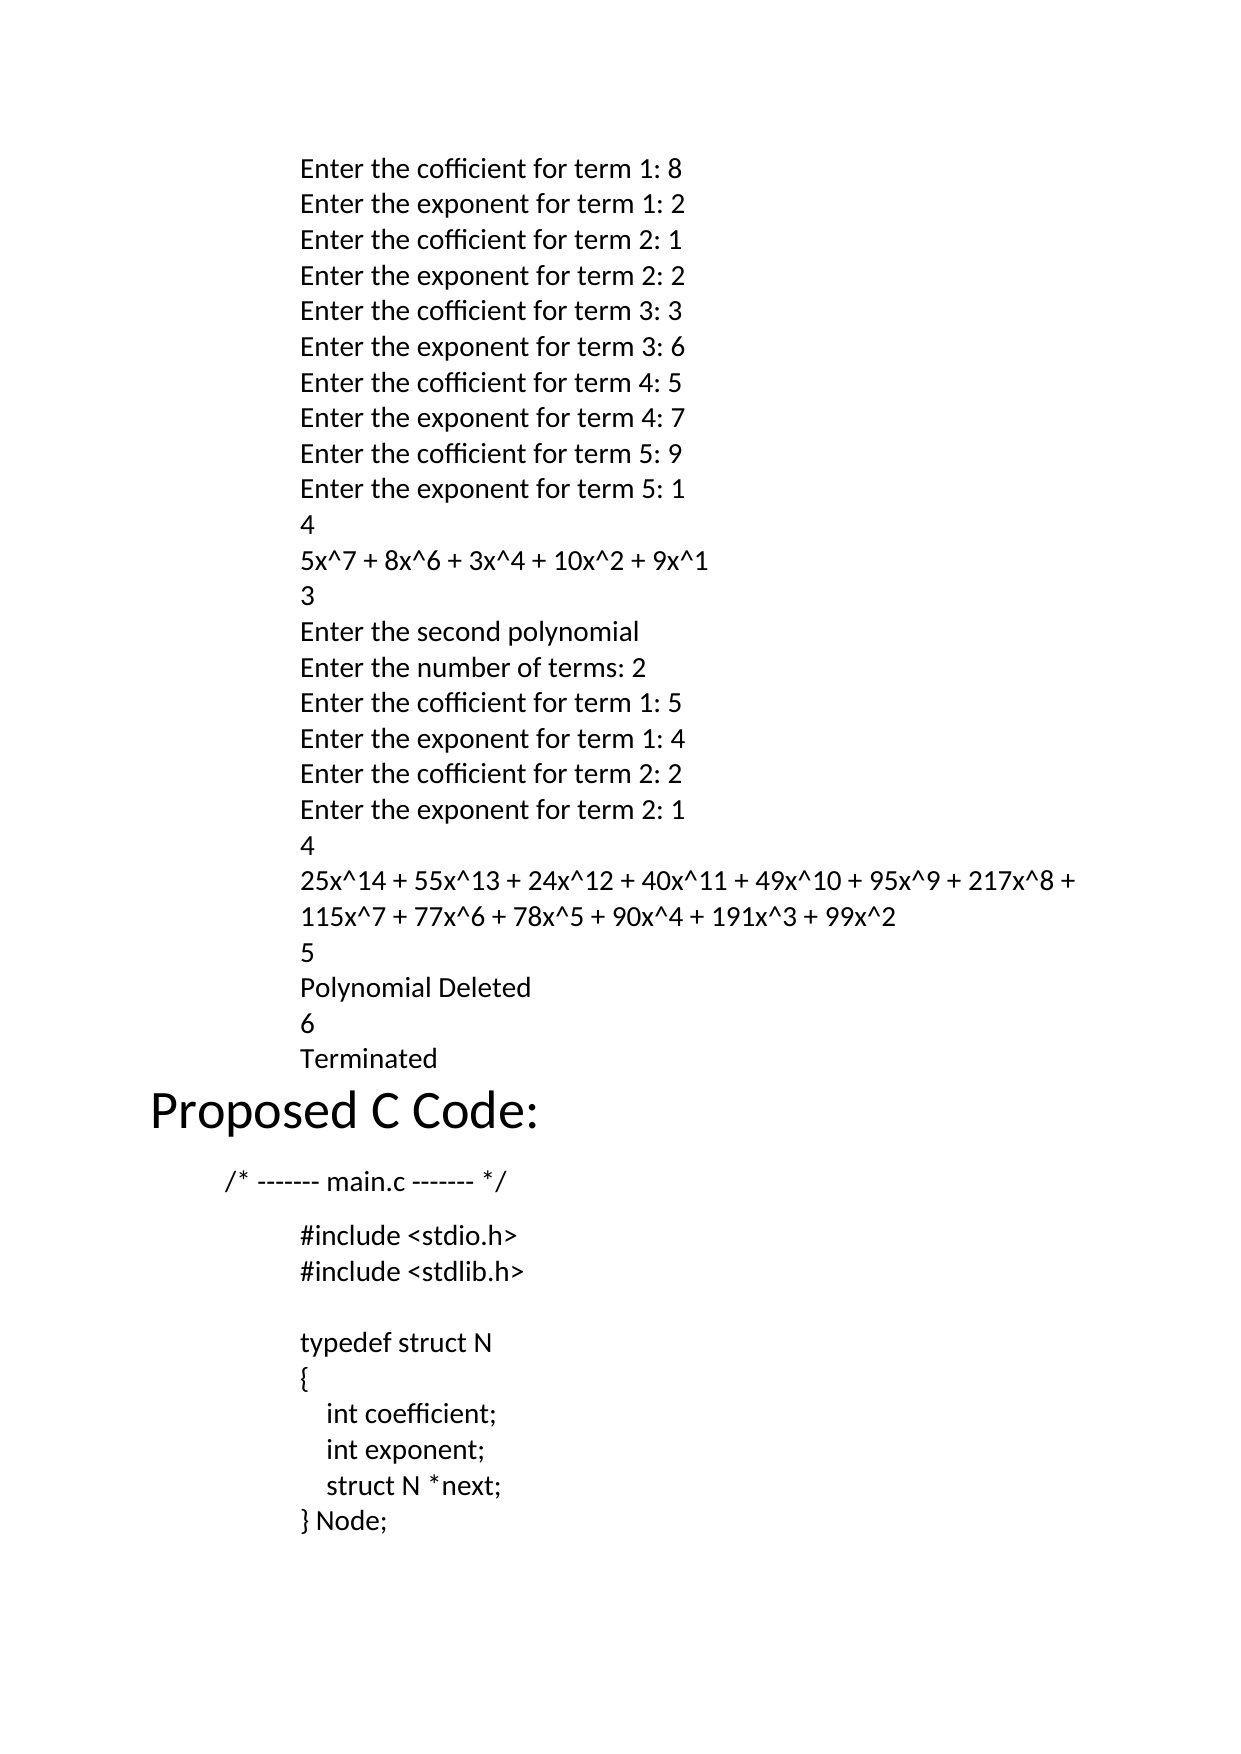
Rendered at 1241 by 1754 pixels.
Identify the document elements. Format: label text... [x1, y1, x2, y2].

text Enter the exponent for term 2: 1 [300, 791, 1090, 827]
text Terminated [300, 1041, 1090, 1076]
text 6 [300, 1005, 1090, 1041]
text typedef struct N [300, 1324, 1090, 1360]
text 25x^14 + 55x^13 + 24x^12 + 40x^11 + 49x^10 + 95x^9 + 217x^8 + 115x^7 + 77x^6 + 78x^5 + 90x^4 + 191x^3 + 99x^2 [300, 862, 1090, 934]
text /* ------- main.c ------- */ [225, 1163, 1090, 1199]
text Enter the exponent for term 3: 6 [300, 328, 1090, 364]
text Enter the cofficient for term 1: 8 [300, 150, 1090, 186]
text Enter the cofficient for term 4: 5 [300, 364, 1090, 399]
text struct N *next; [300, 1467, 1090, 1502]
text Enter the exponent for term 2: 2 [300, 257, 1090, 292]
text 5 [300, 934, 1090, 969]
text int exponent; [300, 1431, 1090, 1467]
text Enter the cofficient for term 2: 2 [300, 756, 1090, 791]
text 4 [300, 506, 1090, 542]
text 5x^7 + 8x^6 + 3x^4 + 10x^2 + 9x^1 [300, 542, 1090, 577]
text Enter the exponent for term 1: 2 [300, 186, 1090, 221]
text Enter the cofficient for term 3: 3 [300, 292, 1090, 328]
text Polynomial Deleted [300, 969, 1090, 1005]
text Enter the cofficient for term 2: 1 [300, 221, 1090, 257]
text Enter the number of terms: 2 [300, 649, 1090, 684]
text #include <stdlib.h> [300, 1253, 1090, 1289]
text { [300, 1360, 1090, 1396]
text Enter the cofficient for term 5: 9 [300, 435, 1090, 471]
text int coefficient; [300, 1396, 1090, 1431]
text #include <stdio.h> [300, 1217, 1090, 1253]
text Enter the exponent for term 5: 1 [300, 471, 1090, 506]
text Proposed C Code: [150, 1076, 1090, 1142]
text Enter the exponent for term 4: 7 [300, 399, 1090, 435]
text Enter the second polynomial [300, 613, 1090, 649]
text 4 [300, 827, 1090, 862]
text } Node; [300, 1502, 1090, 1538]
text Enter the cofficient for term 1: 5 [300, 684, 1090, 720]
text Enter the exponent for term 1: 4 [300, 720, 1090, 756]
text 3 [300, 577, 1090, 613]
